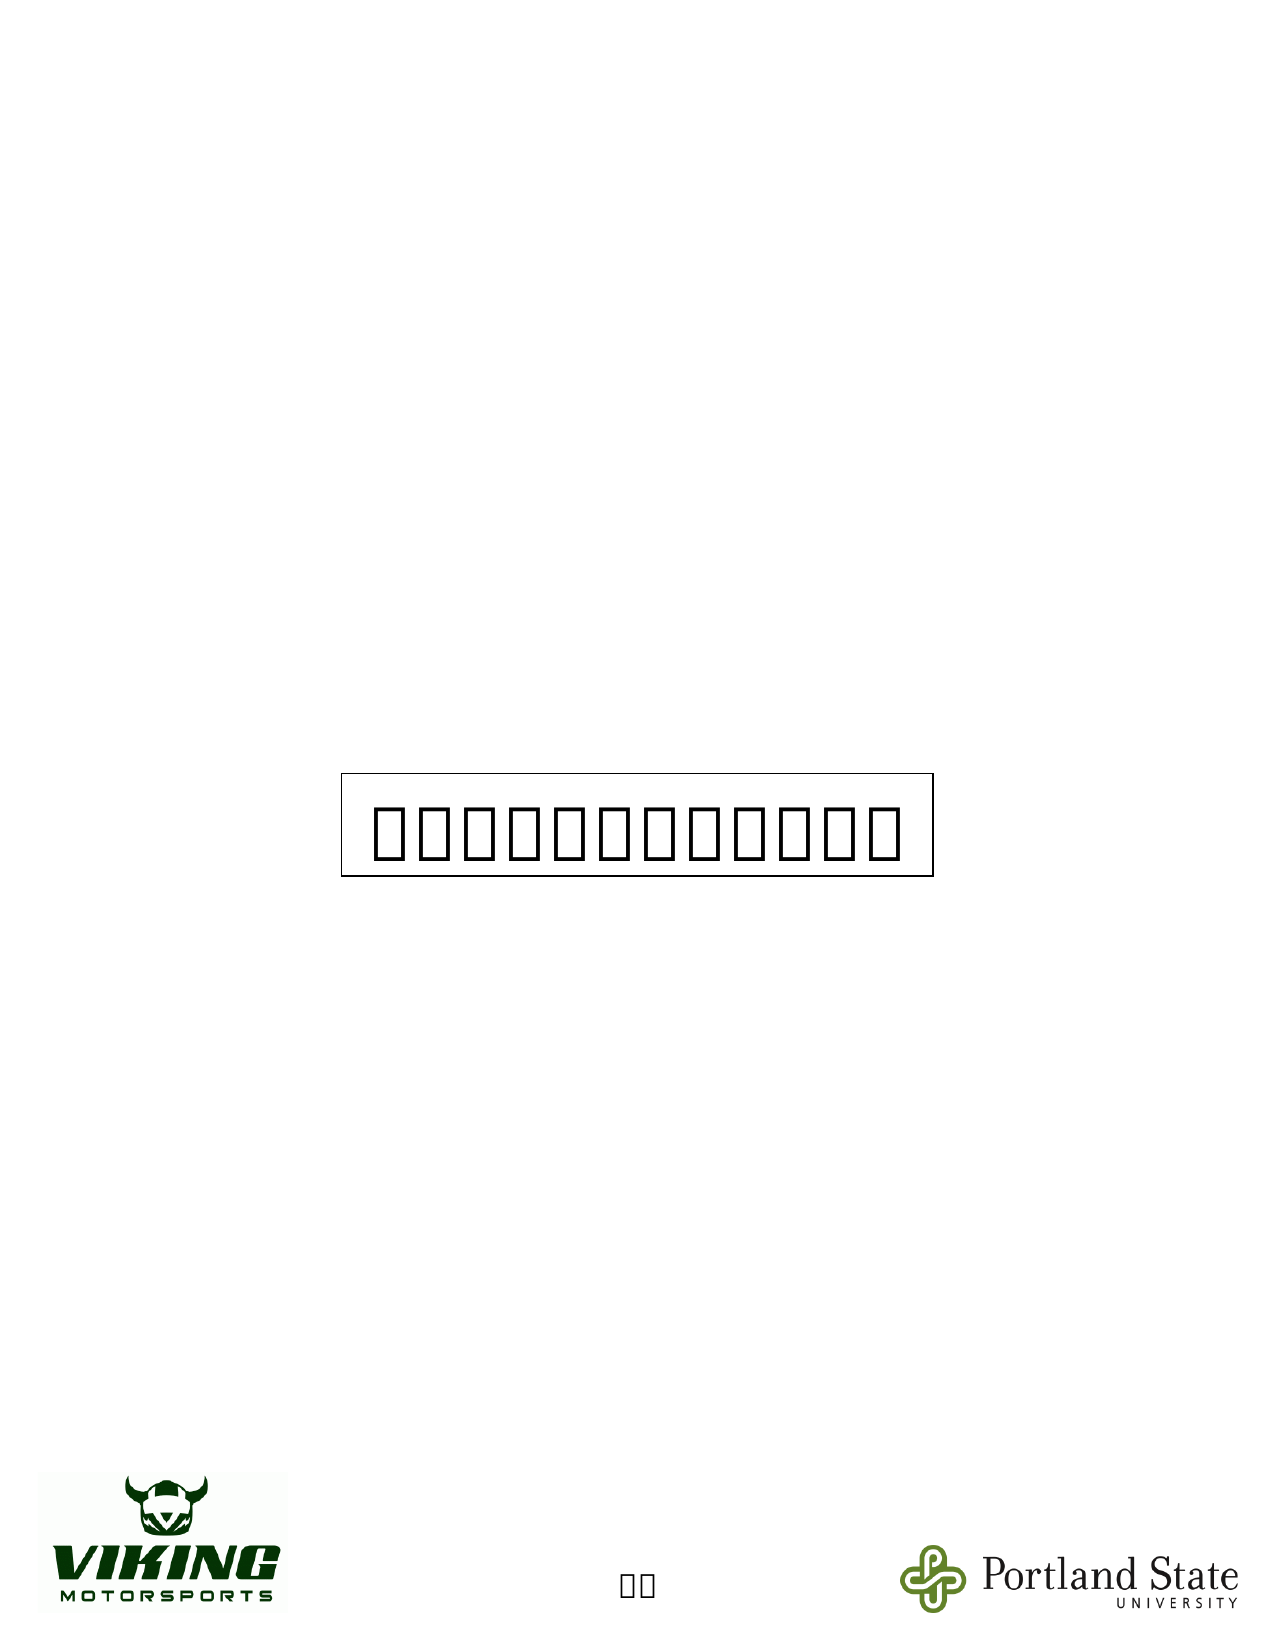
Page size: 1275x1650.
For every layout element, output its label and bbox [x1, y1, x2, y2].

picture [37, 1472, 289, 1613]
picture [900, 1543, 1238, 1613]
